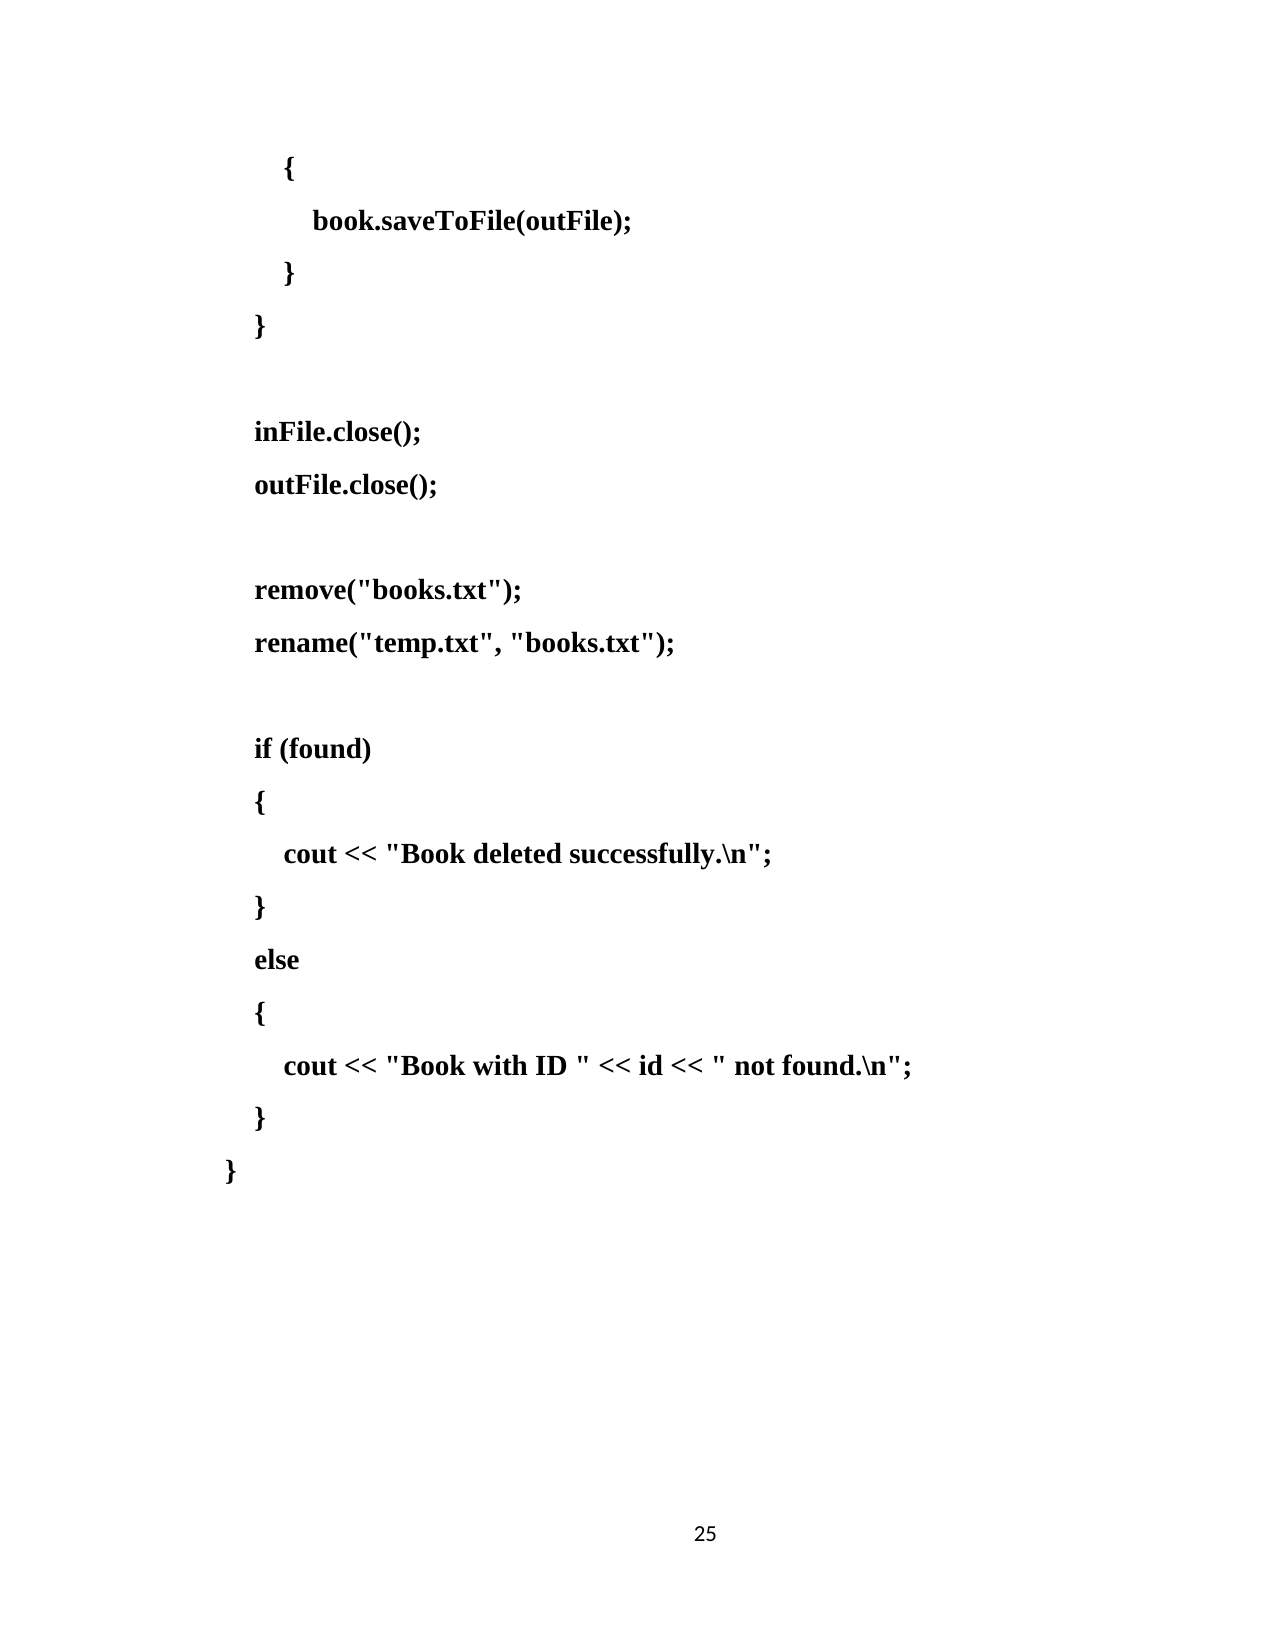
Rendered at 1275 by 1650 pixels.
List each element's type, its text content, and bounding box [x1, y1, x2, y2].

text if (found) [225, 731, 1185, 764]
text } [225, 1153, 1185, 1187]
text outFile.close(); [225, 467, 1185, 500]
text remove("books.txt"); [225, 572, 1185, 606]
text book.saveToFile(outFile); [225, 203, 1185, 236]
text inFile.close(); [225, 414, 1185, 448]
text cout << "Book with ID " << id << " not found.\n"; [225, 1048, 1185, 1081]
text } [225, 1101, 1185, 1134]
text } [225, 256, 1185, 289]
text { [225, 150, 1185, 183]
text } [225, 308, 1185, 342]
text } [225, 889, 1185, 923]
text { [225, 995, 1185, 1028]
text { [225, 784, 1185, 817]
text cout << "Book deleted successfully.\n"; [225, 837, 1185, 870]
text rename("temp.txt", "books.txt"); [225, 625, 1185, 659]
text else [225, 942, 1185, 976]
